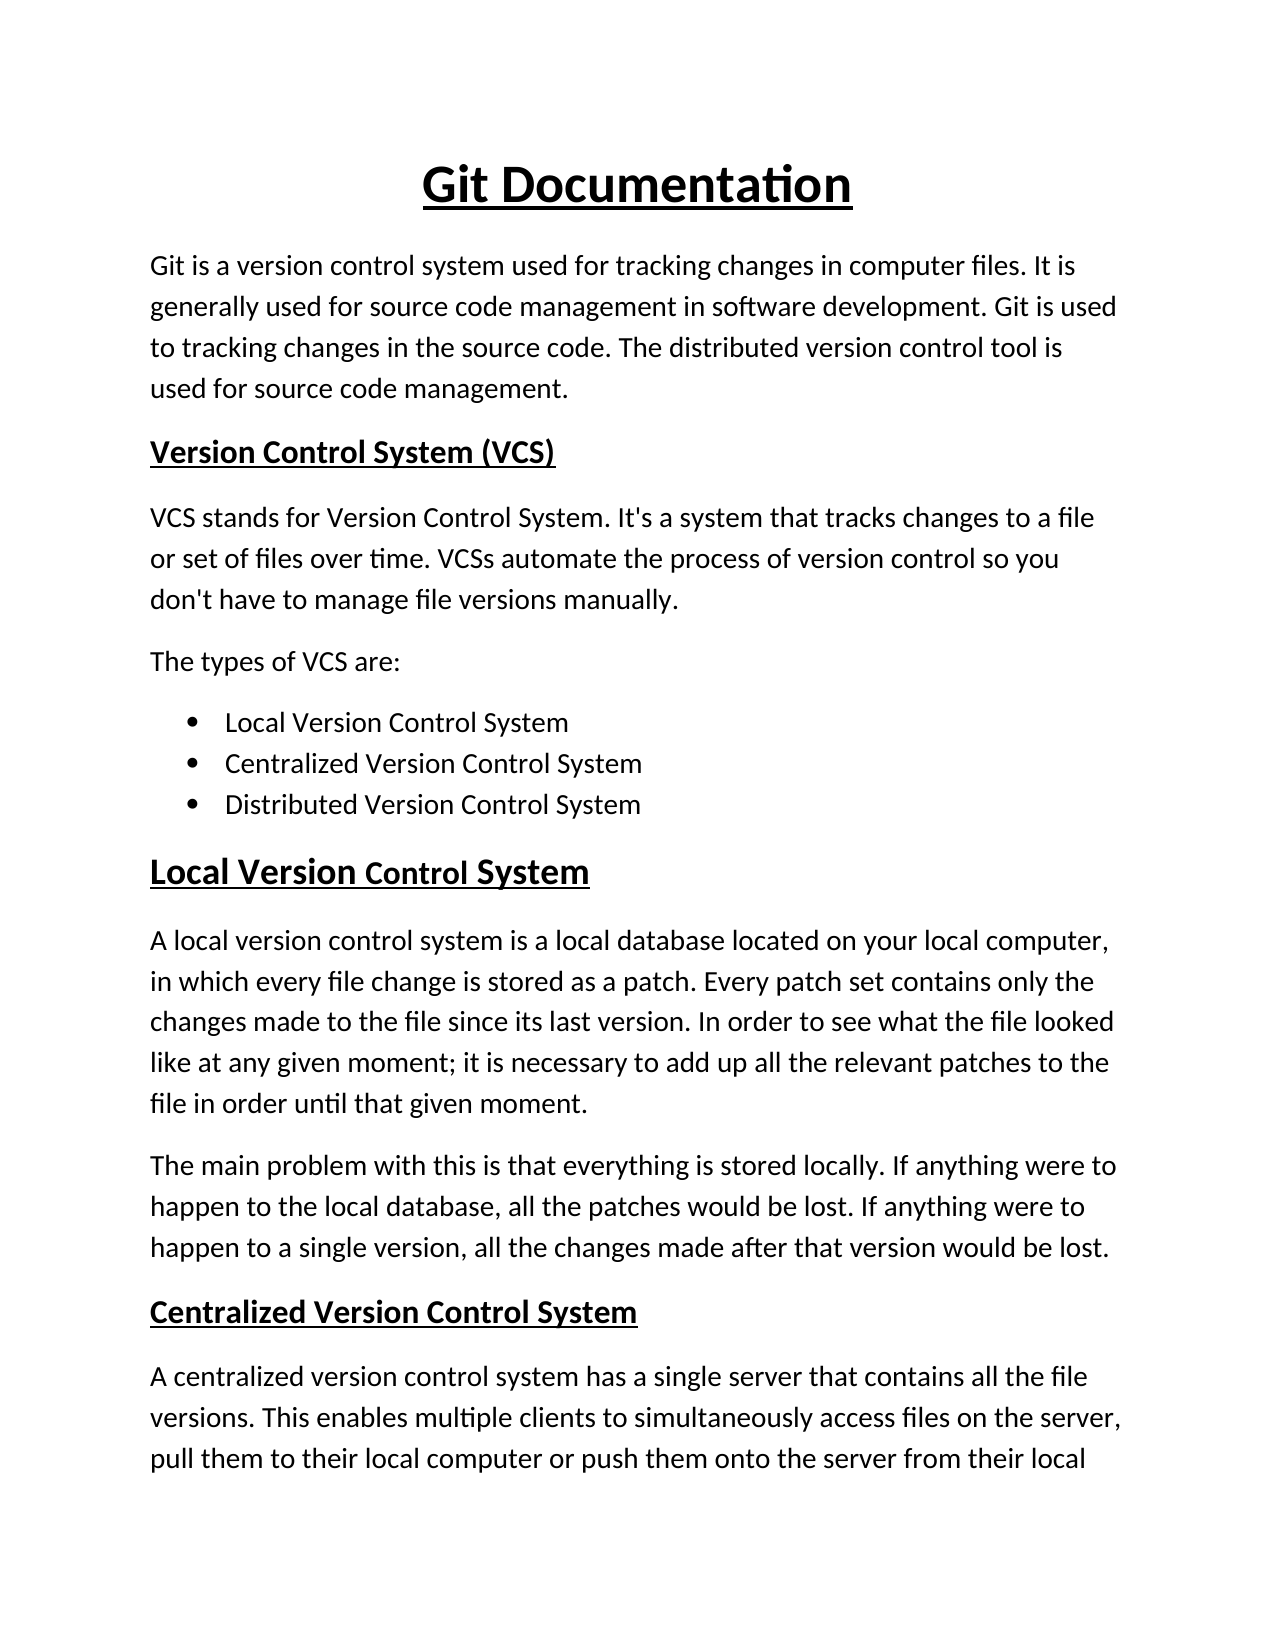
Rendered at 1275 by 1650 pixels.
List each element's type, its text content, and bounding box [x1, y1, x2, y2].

text The types of VCS are: [150, 643, 1125, 678]
text The main problem with this is that everything is stored locally. If anything were to happen to the local database, all the patches would be lost. If anything were to happen to a single version, all the changes made after that version would be lost. [150, 1147, 1125, 1265]
text Git Documentation [150, 150, 1125, 216]
text Git is a version control system used for tracking changes in computer files. It is generally used for source code management in software development. Git is used to tracking changes in the source code. The distributed version control tool is used for source code management. [150, 247, 1125, 405]
list Centralized Version Control System [187, 745, 1125, 781]
text Centralized Version Control System [150, 1291, 1125, 1332]
list Distributed Version Control System [187, 786, 1125, 822]
text Version Control System (VCS) [150, 431, 1125, 472]
text VCS stands for Version Control System. It's a system that tracks changes to a file or set of files over time. VCSs automate the process of version control so you don't have to manage file versions manually. [150, 499, 1125, 617]
list Local Version Control System [187, 704, 1125, 740]
text A local version control system is a local database located on your local computer, in which every file change is stored as a patch. Every patch set contains only the changes made to the file since its last version. In order to see what the file looked like at any given moment; it is necessary to add up all the relevant patches to the file in order until that given moment. [150, 922, 1125, 1121]
text Local Version Control System [150, 848, 1125, 894]
